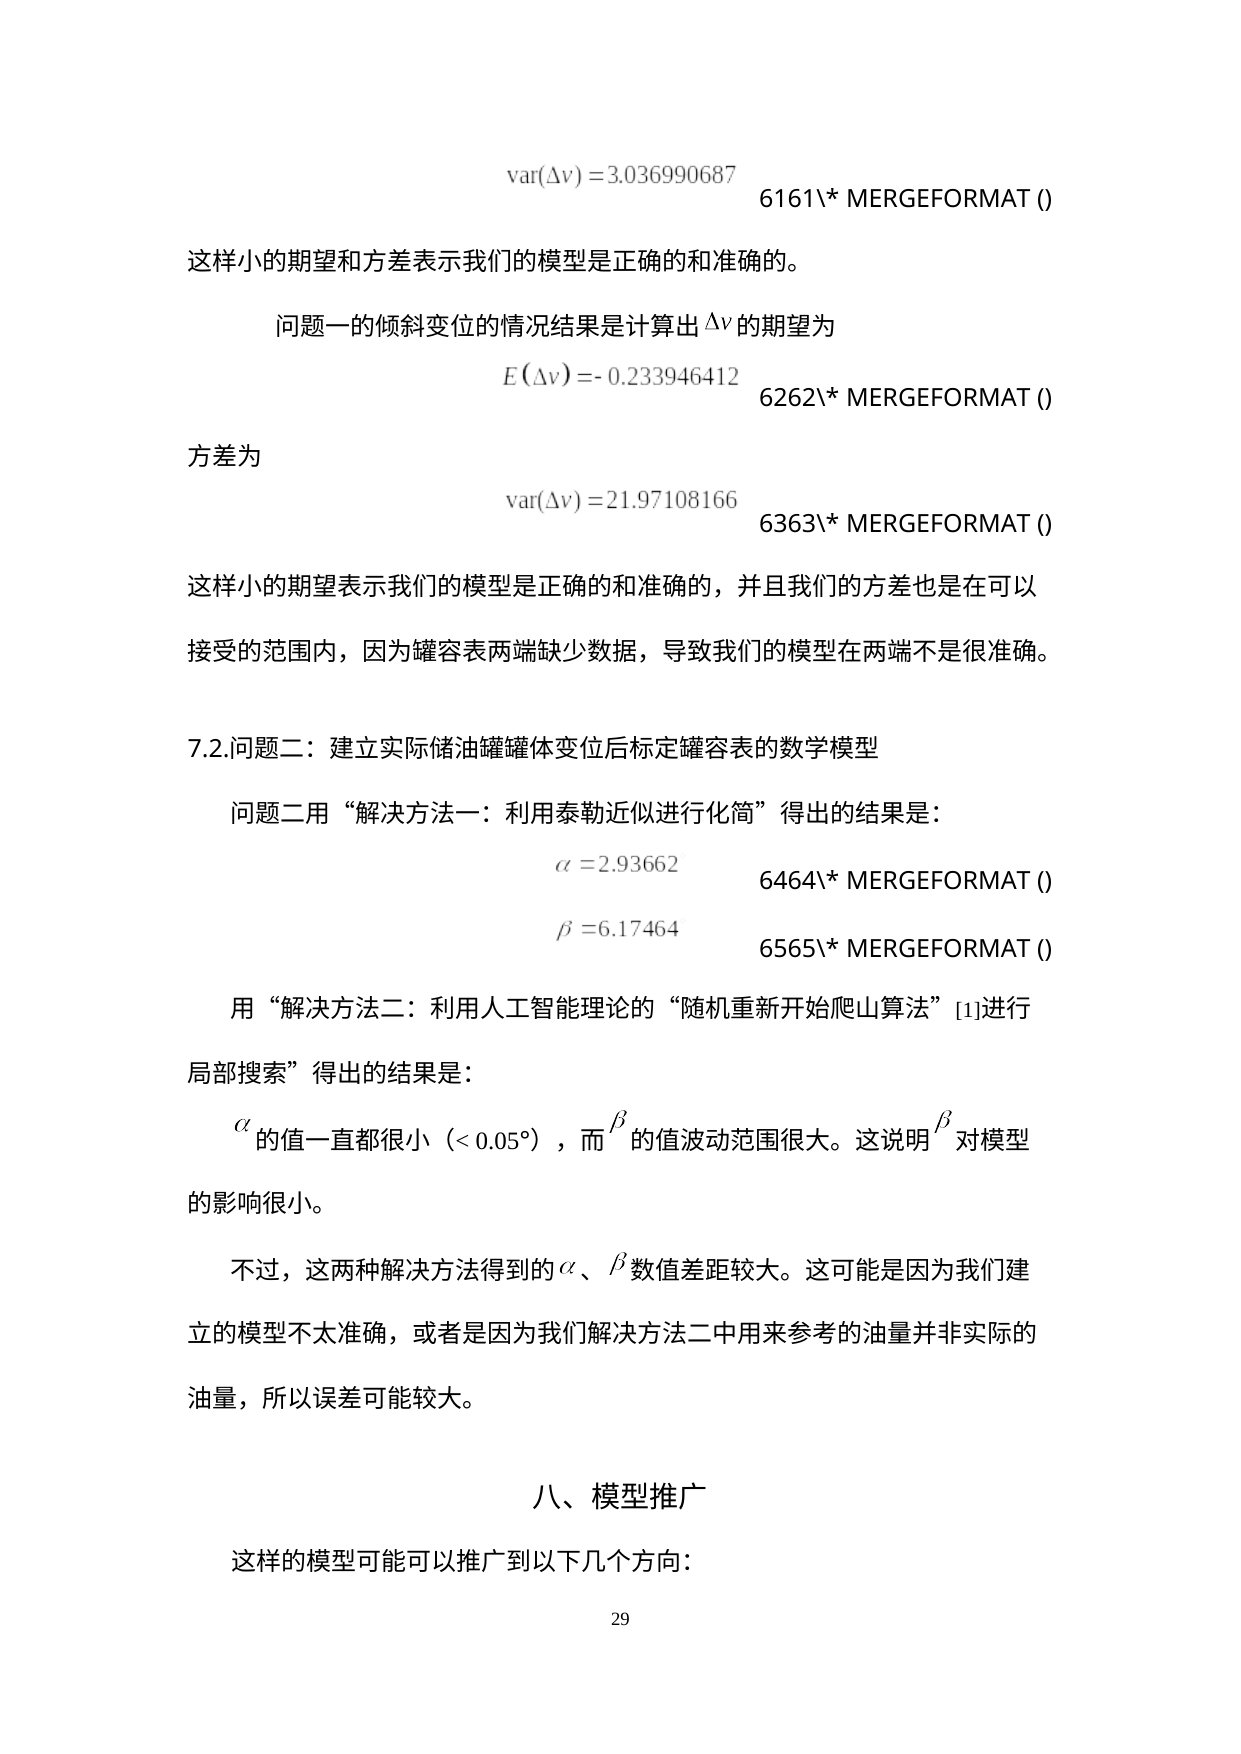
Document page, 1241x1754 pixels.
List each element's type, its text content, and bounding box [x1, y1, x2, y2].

text 方差为 [187, 422, 1053, 487]
text 不过，这两种解决方法得到的、数值差距较大。这可能是因为我们建立的模型不太准确，或者是因为我们解决方法二中用来参考的油量并非实际的油量，所以误差可能较大。 [187, 1234, 1053, 1429]
text 用“解决方法二：利用人工智能理论的“随机重新开始爬山算法”[1]进行局部搜索”得出的结果是： [187, 974, 1053, 1104]
text 的值一直都很小（< 0.05°），而的值波动范围很大。这说明对模型的影响很小。 [187, 1104, 1053, 1234]
text 八、模型推广 [187, 1462, 1053, 1527]
text 问题二用“解决方法一：利用泰勒近似进行化简”得出的结果是： [187, 779, 1053, 844]
text 7.2.问题二：建立实际储油罐罐体变位后标定罐容表的数学模型 [187, 714, 1053, 779]
text 这样的模型可能可以推广到以下几个方向： [187, 1527, 1053, 1592]
text 这样小的期望和方差表示我们的模型是正确的和准确的。 [187, 227, 1053, 292]
text 问题一的倾斜变位的情况结果是计算出的期望为 [187, 292, 1053, 357]
text 这样小的期望表示我们的模型是正确的和准确的，并且我们的方差也是在可以接受的范围内，因为罐容表两端缺少数据，导致我们的模型在两端不是很准确。 [187, 552, 1053, 682]
